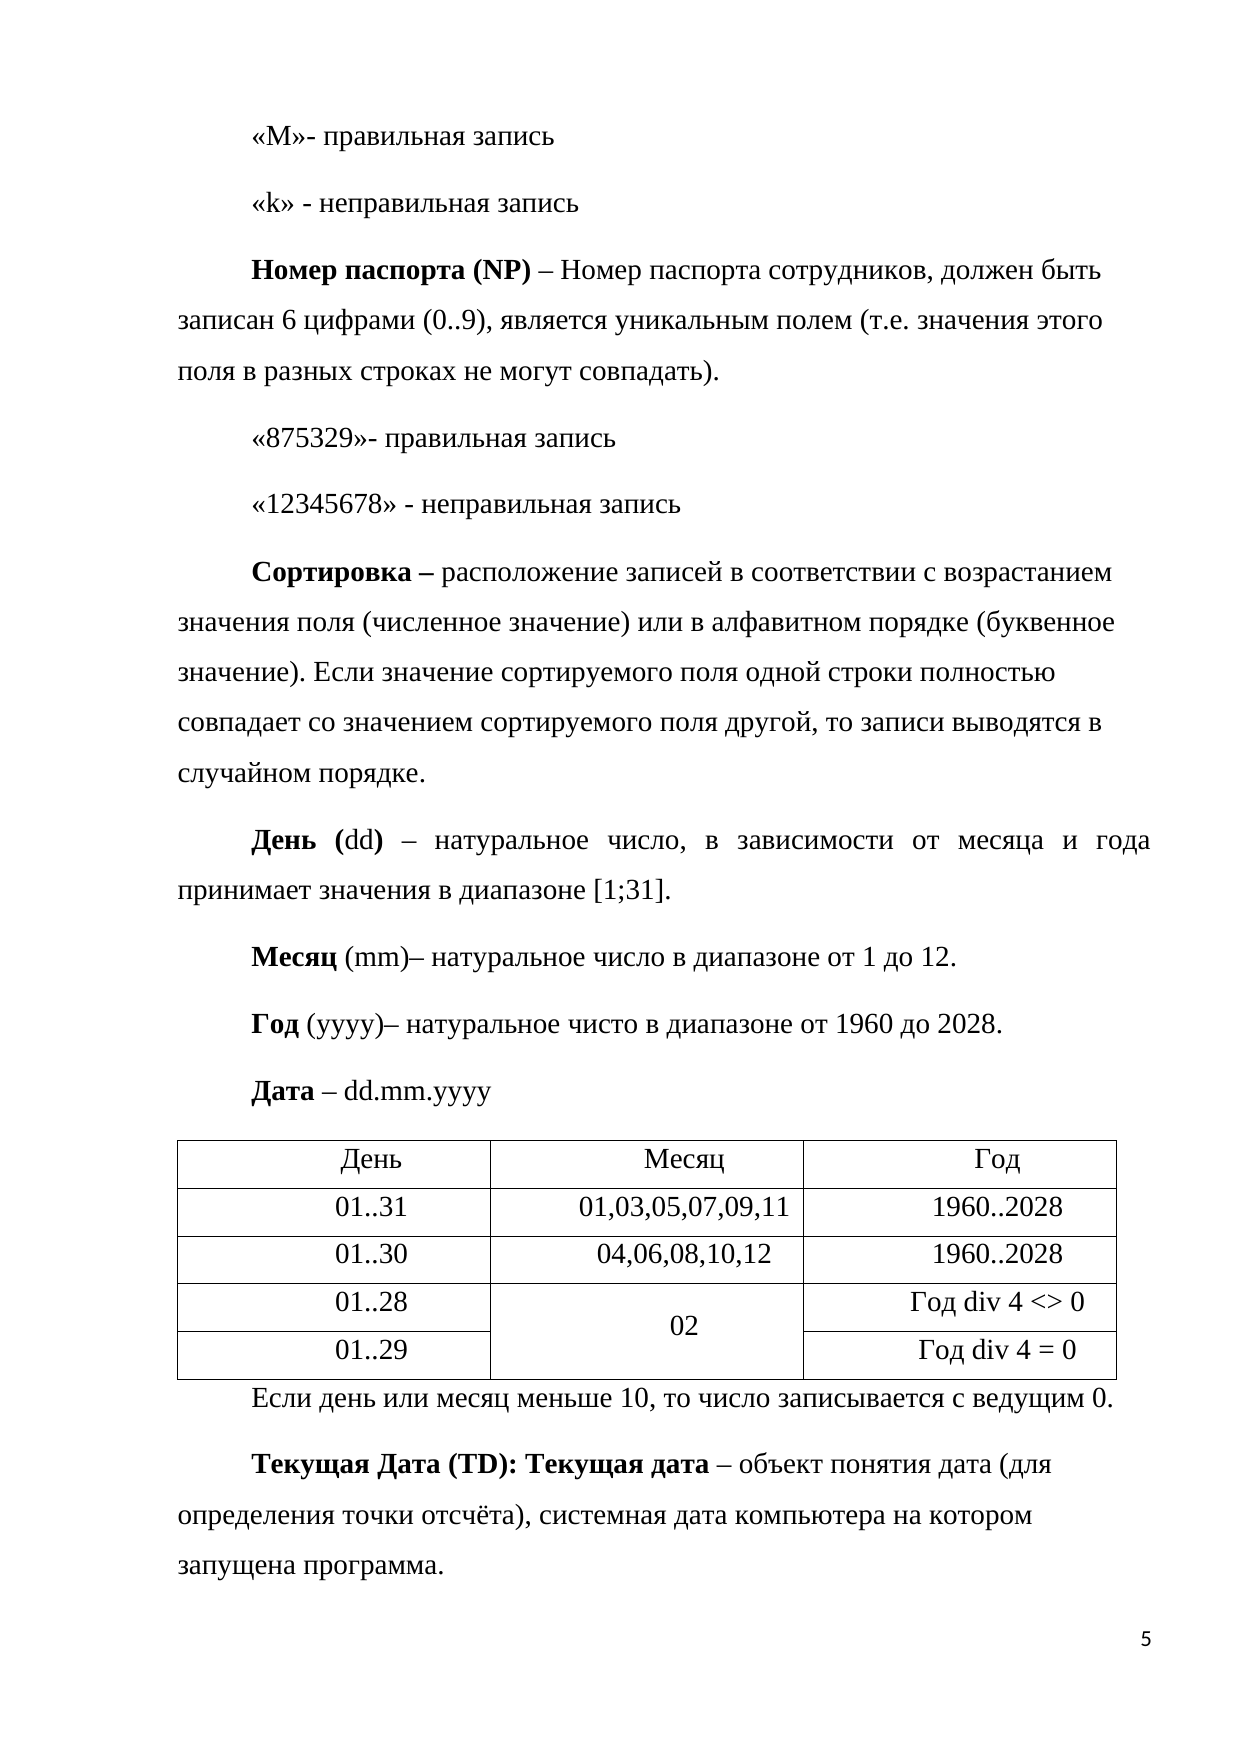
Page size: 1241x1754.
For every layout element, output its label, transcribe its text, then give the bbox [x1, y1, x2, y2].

text Месяц (mm)– натуральное число в диапазоне от 1 до 12. [177, 939, 1152, 973]
table_cell Год div 4 <> 0 [804, 1284, 1116, 1331]
table_cell 04,06,08,10,12 [491, 1237, 803, 1283]
table_header Месяц [491, 1141, 803, 1188]
table_cell 01..31 [178, 1189, 490, 1236]
table_cell Год div 4 = 0 [804, 1332, 1116, 1379]
table_header День [178, 1141, 490, 1188]
text «k» - неправильная запись [177, 185, 1152, 219]
table_cell 02 [491, 1284, 803, 1379]
table_cell 01,03,05,07,09,11 [491, 1189, 803, 1236]
text Дата – dd.mm.yyyy [177, 1073, 1152, 1107]
table_cell 1960..2028 [804, 1237, 1116, 1283]
text «875329»- правильная запись [177, 420, 1152, 453]
text Текущая Дата (TD): Текущая дата – объект понятия дата (для определения точки отсчёта), системная дата компьютера на котором запущена программа. [177, 1447, 1152, 1581]
table_cell 01..30 [178, 1237, 490, 1283]
text Номер паспорта (NP) – Номер паспорта сотрудников, должен быть записан 6 цифрами (0..9), является уникальным полем (т.е. значения этого поля в разных строках не могут совпадать). [177, 252, 1152, 386]
text Если день или месяц меньше 10, то число записывается с ведущим 0. [177, 1380, 1152, 1413]
text День (dd) – натуральное число, в зависимости от месяца и года принимает значения в диапазоне [1;31]. [177, 822, 1152, 906]
text «М»- правильная запись [177, 118, 1152, 152]
table_header Год [804, 1141, 1116, 1188]
table_cell 01..29 [178, 1332, 490, 1379]
text Год (yyyy)– натуральное чисто в диапазоне от 1960 до 2028. [177, 1006, 1152, 1040]
table_cell 1960..2028 [804, 1189, 1116, 1236]
text Сортировка – расположение записей в соответствии с возрастанием значения поля (численное значение) или в алфавитном порядке (буквенное значение). Если значение сортируемого поля одной строки полностью совпадает со значением сортируемого поля другой, то записи выводятся в случайном порядке. [177, 554, 1152, 788]
text «12345678» - неправильная запись [177, 487, 1152, 520]
table_cell 01..28 [178, 1284, 490, 1331]
